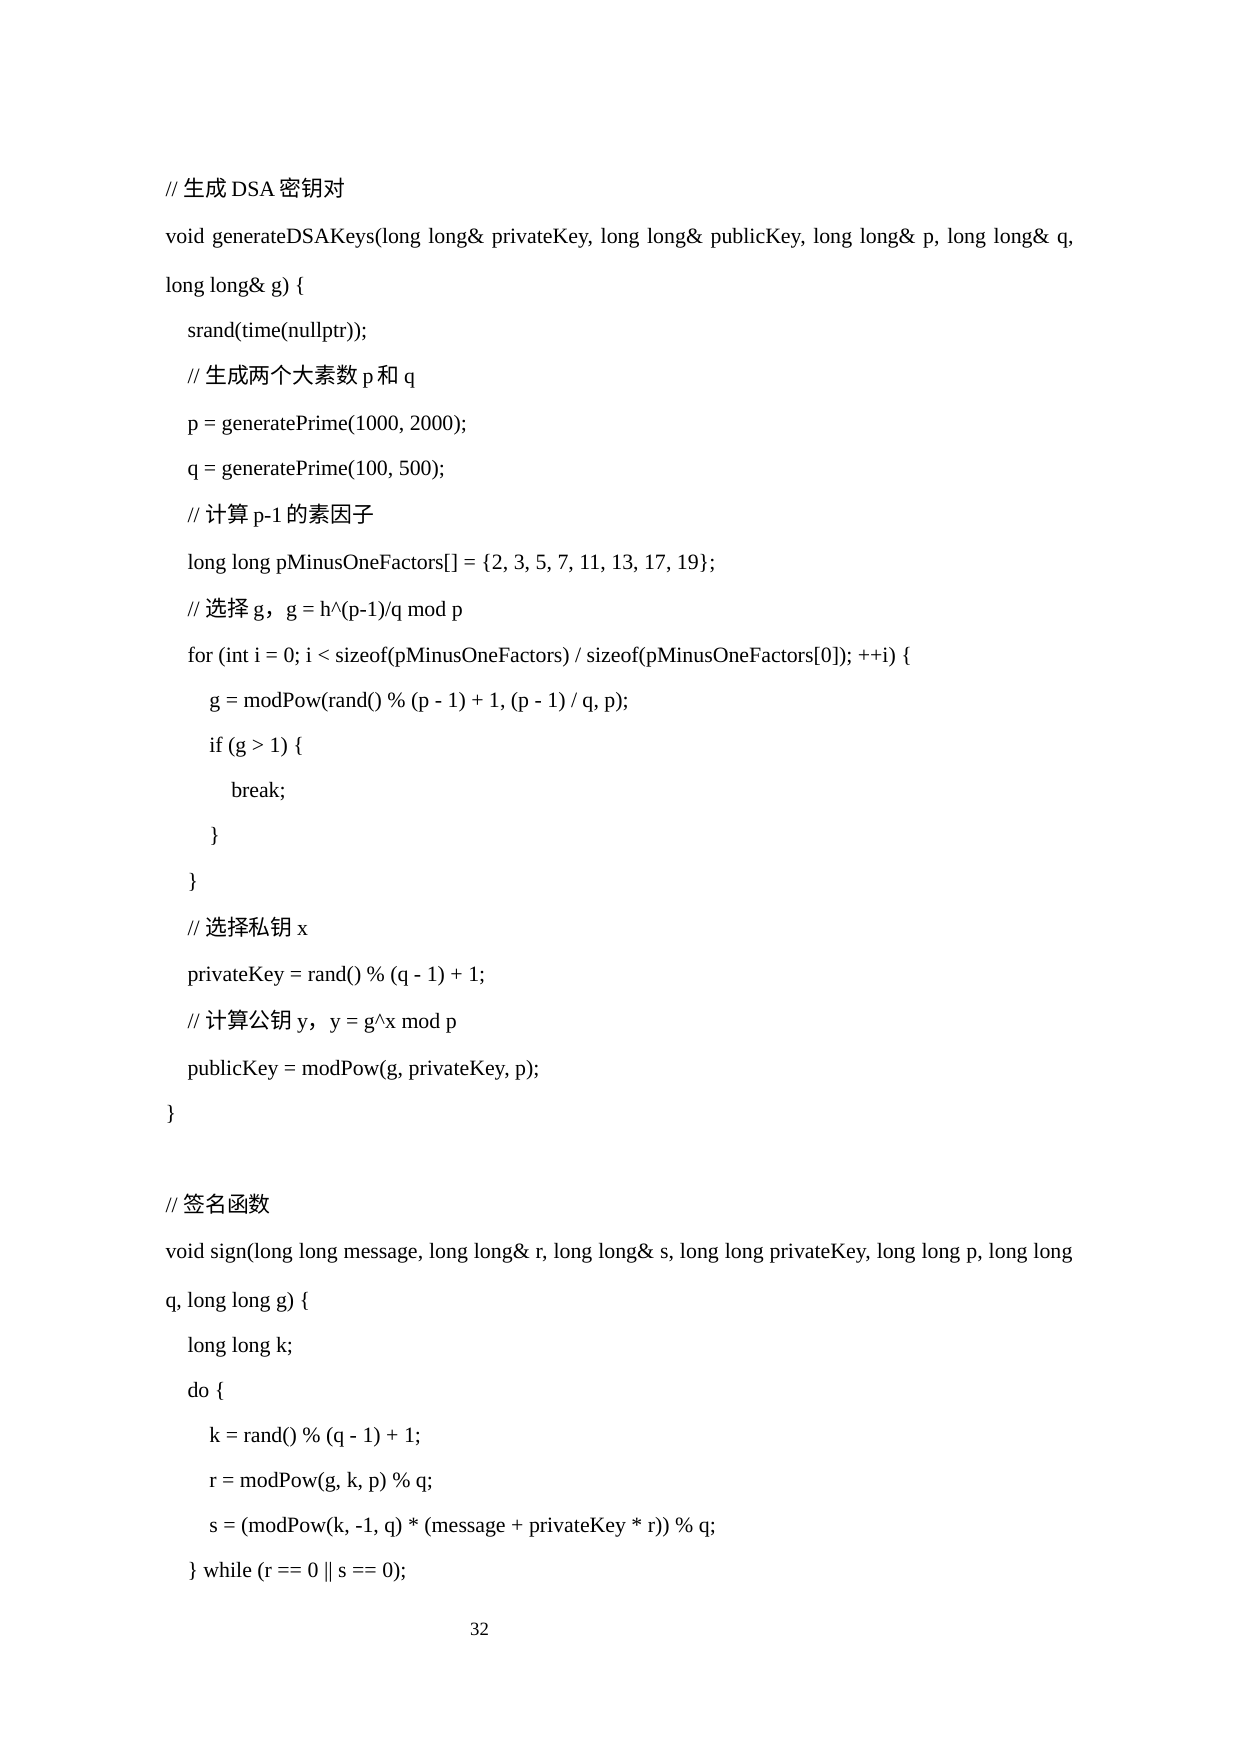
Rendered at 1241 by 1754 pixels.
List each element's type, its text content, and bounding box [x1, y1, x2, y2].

text // 选择g，g = h^(p-1)/q mod p [165, 590, 1075, 623]
text r = modPow(g, k, p) % q; [165, 1464, 1075, 1496]
text long long pMinusOneFactors[] = {2, 3, 5, 7, 11, 13, 17, 19}; [165, 545, 1075, 577]
text srand(time(nullptr)); [165, 313, 1075, 346]
text // 选择私钥x [165, 909, 1075, 942]
text // 签名函数 [165, 1186, 1075, 1219]
text // 生成DSA密钥对 [165, 171, 1075, 203]
text do { [165, 1373, 1075, 1406]
text } while (r == 0 || s == 0); [165, 1554, 1075, 1586]
text privateKey = rand() % (q - 1) + 1; [165, 957, 1075, 990]
text k = rand() % (q - 1) + 1; [165, 1418, 1075, 1451]
text } [165, 1096, 1075, 1128]
text for (int i = 0; i < sizeof(pMinusOneFactors) / sizeof(pMinusOneFactors[0]); ++i) { [165, 638, 1075, 671]
text // 计算公钥y，y = g^x mod p [165, 1002, 1075, 1035]
text if (g > 1) { [165, 729, 1075, 761]
text // 计算p-1的素因子 [165, 497, 1075, 529]
text break; [165, 774, 1075, 806]
text publicKey = modPow(g, privateKey, p); [165, 1051, 1075, 1083]
text // 生成两个大素数p和q [165, 358, 1075, 391]
text } [165, 819, 1075, 851]
text void generateDSAKeys(long long& privateKey, long long& publicKey, long long& p, long long& q, long long& g) { [165, 219, 1075, 300]
text } [165, 864, 1075, 896]
text g = modPow(rand() % (p - 1) + 1, (p - 1) / q, p); [165, 683, 1075, 716]
text s = (modPow(k, -1, q) * (message + privateKey * r)) % q; [165, 1509, 1075, 1541]
text long long k; [165, 1328, 1075, 1361]
text p = generatePrime(1000, 2000); [165, 406, 1075, 439]
text q = generatePrime(100, 500); [165, 452, 1075, 484]
text void sign(long long message, long long& r, long long& s, long long privateKey, long long p, long long q, long long g) { [165, 1234, 1075, 1316]
